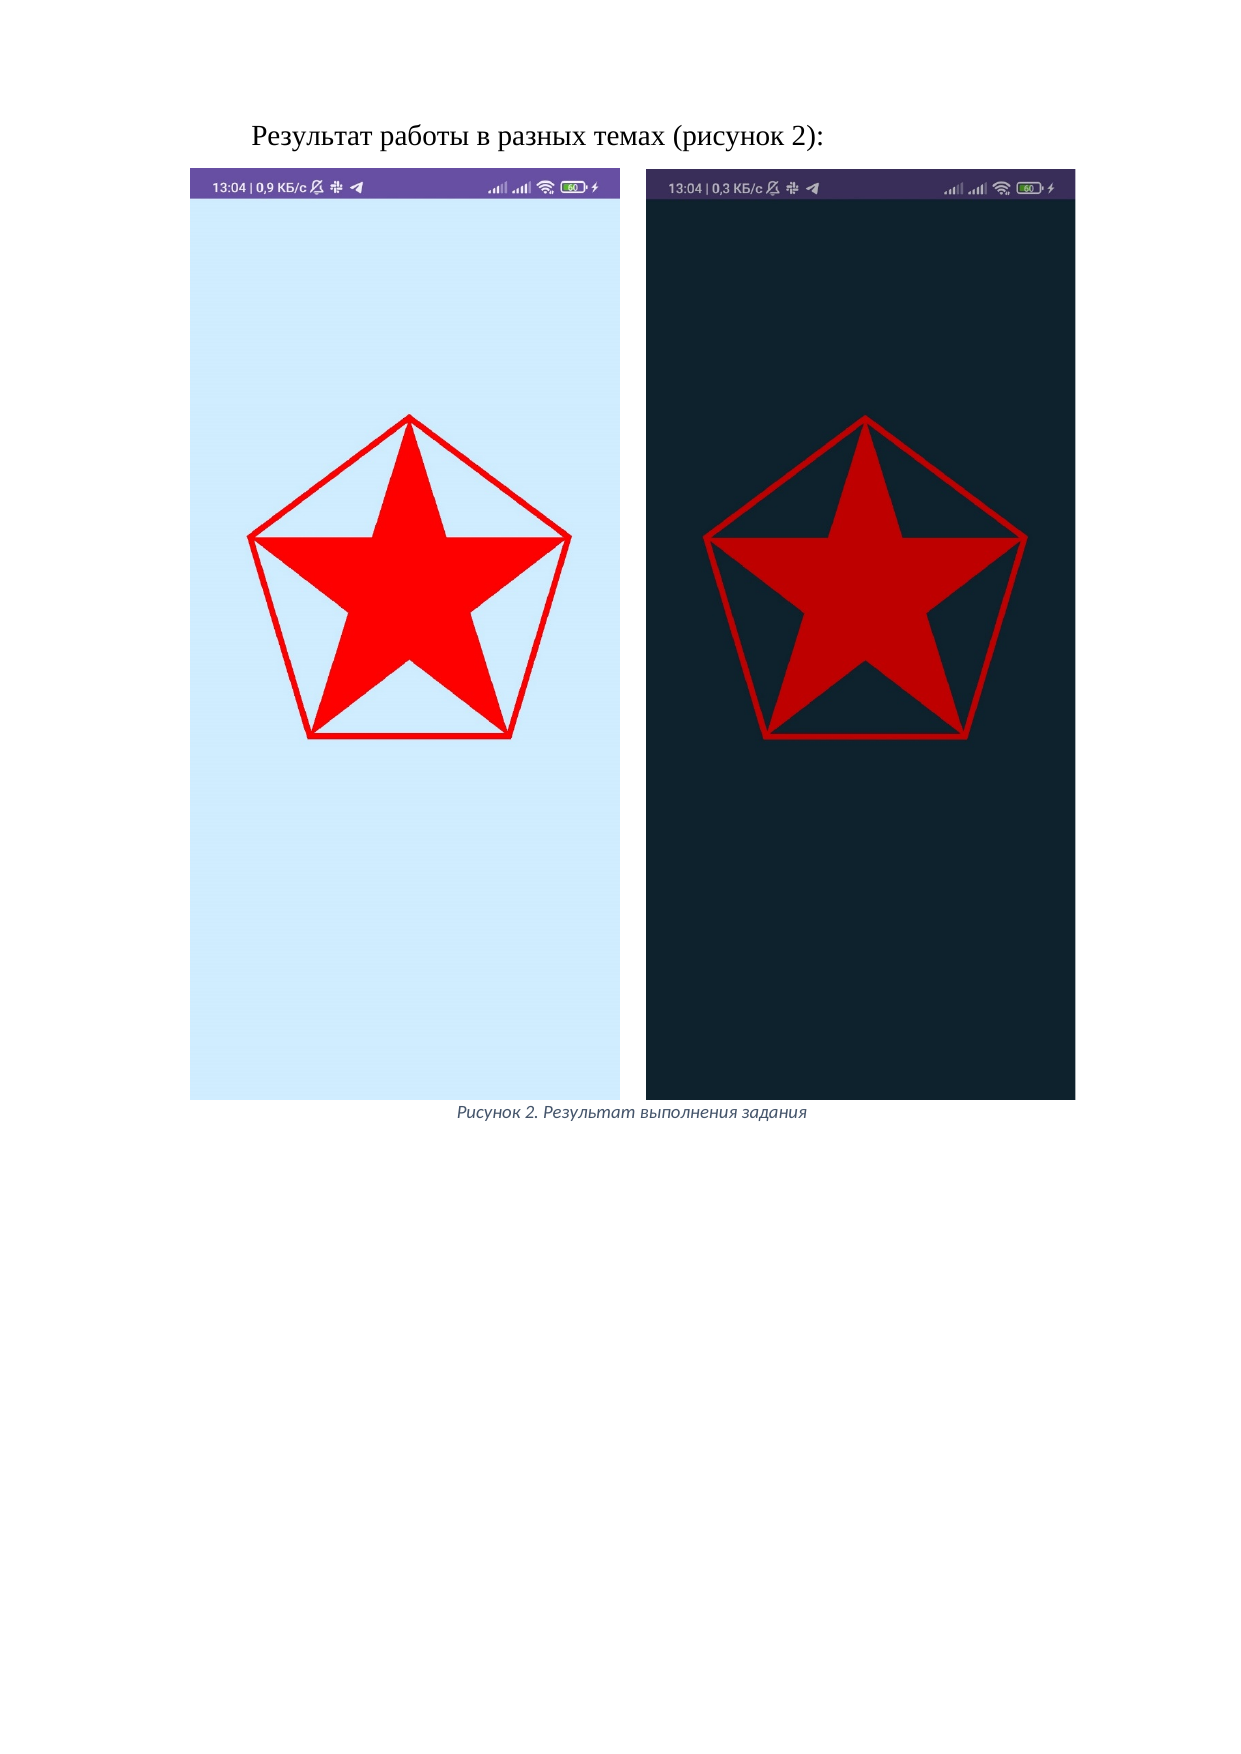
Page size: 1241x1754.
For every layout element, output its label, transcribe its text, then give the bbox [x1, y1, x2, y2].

picture [190, 168, 620, 1100]
picture [646, 169, 1076, 1100]
text Результат работы в разных темах (рисунок 2): [177, 118, 1152, 152]
